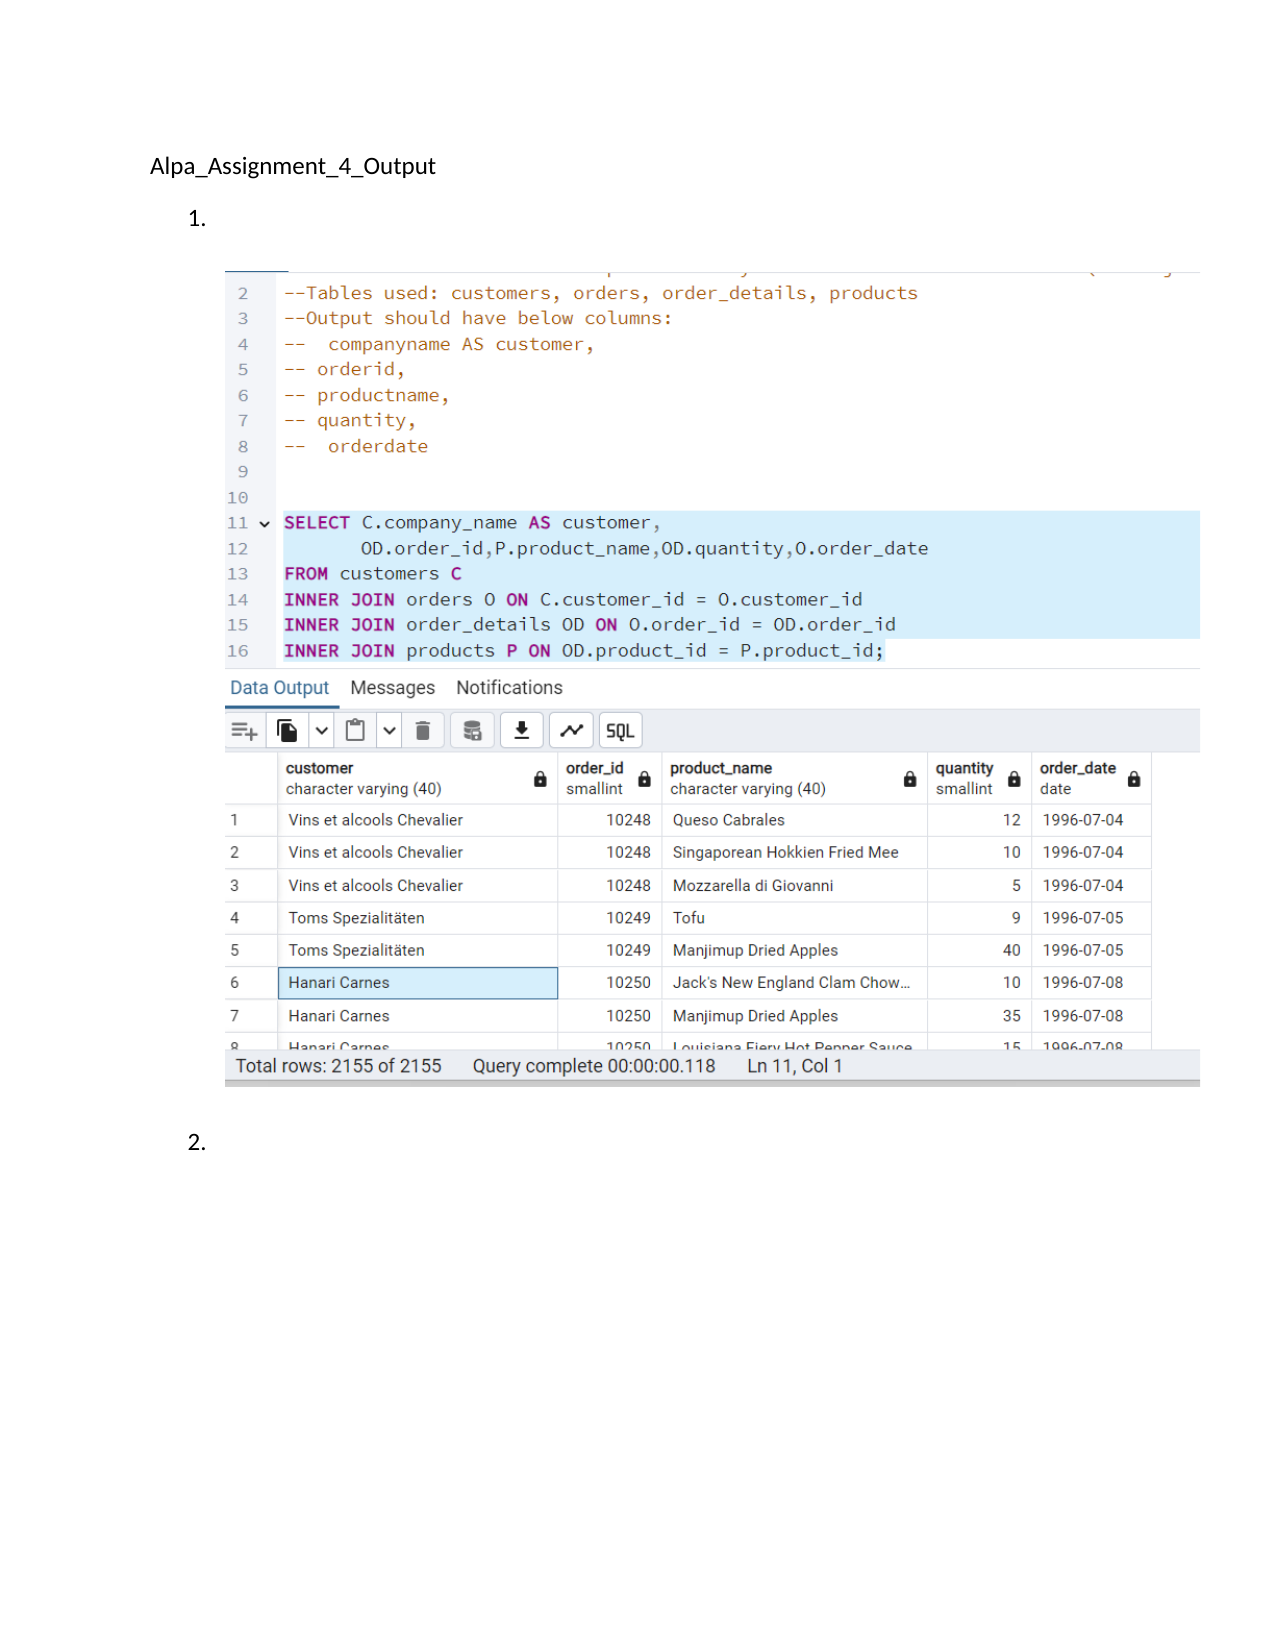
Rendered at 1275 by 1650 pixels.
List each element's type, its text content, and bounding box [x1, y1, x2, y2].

picture [225, 271, 1200, 1087]
text Alpa_Assignment_4_Output [150, 150, 1125, 181]
